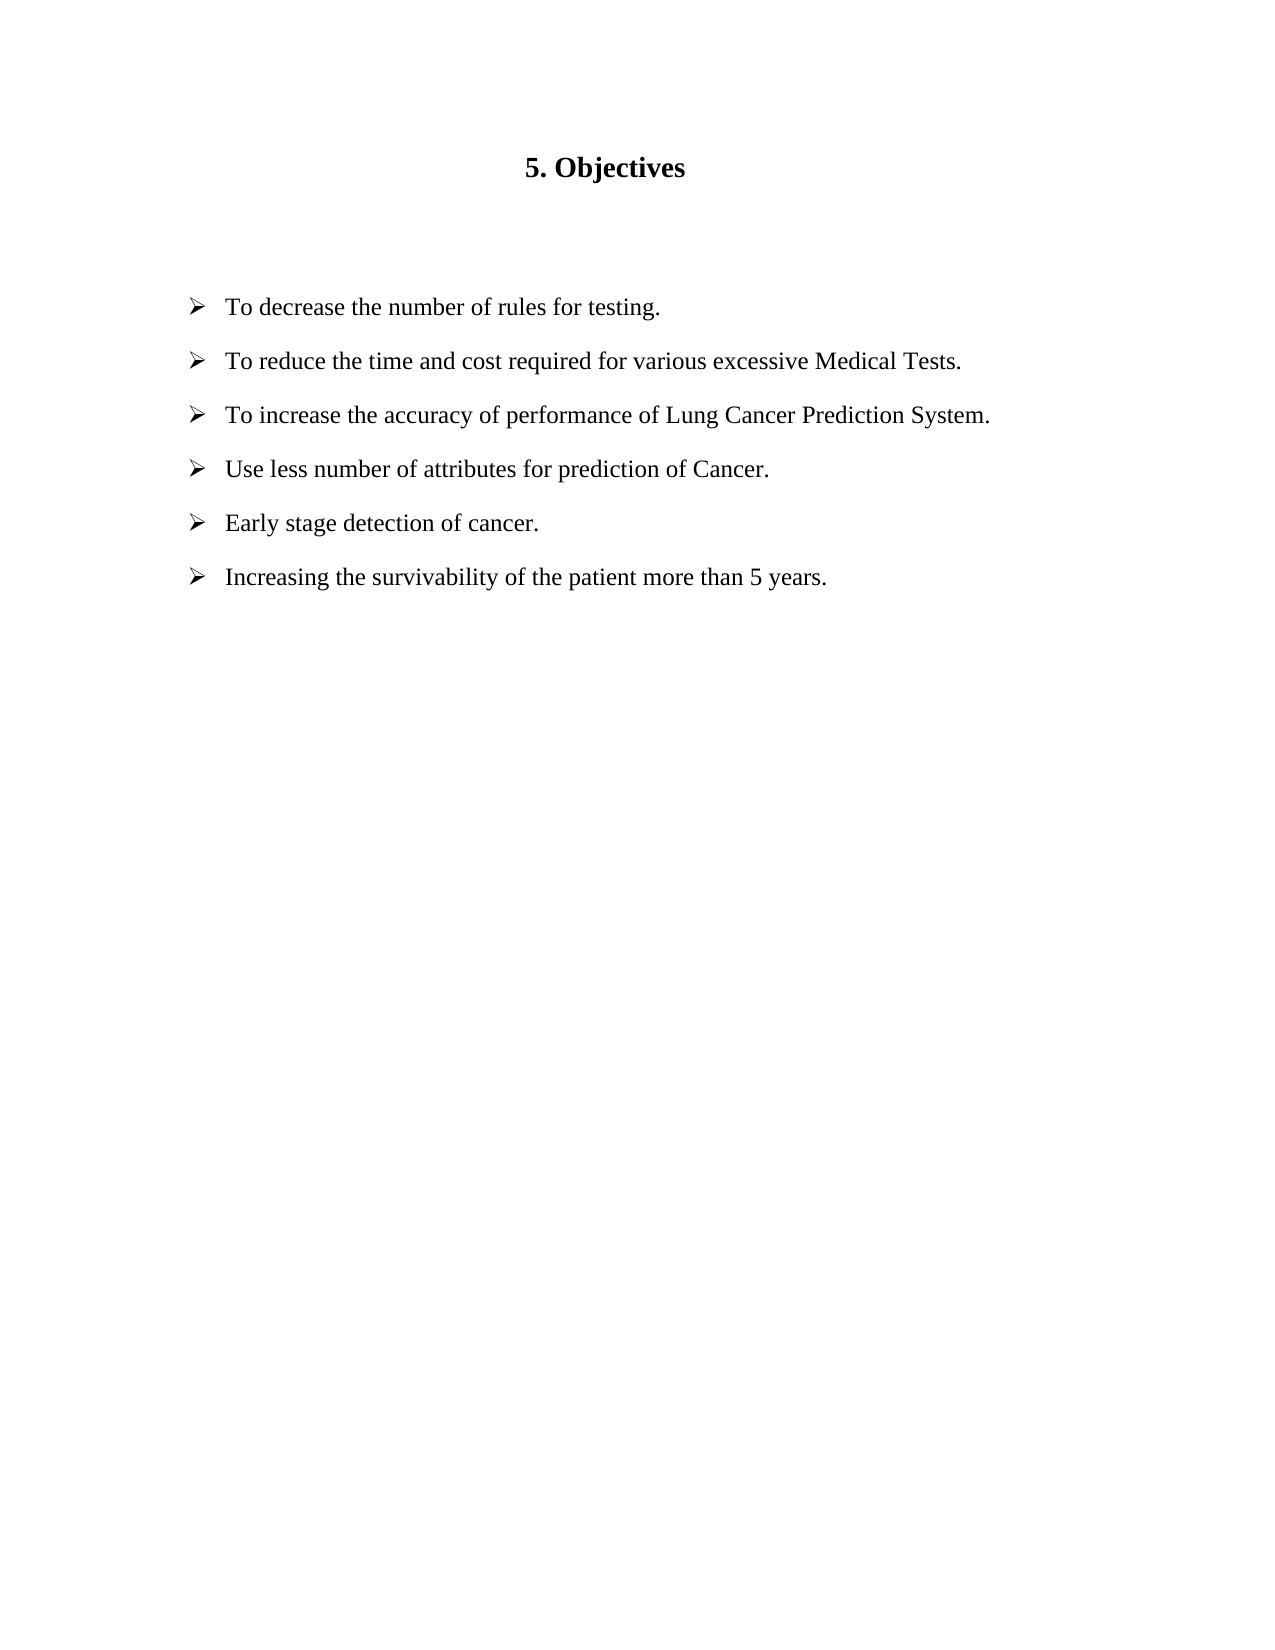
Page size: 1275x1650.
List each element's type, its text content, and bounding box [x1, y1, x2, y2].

list Early stage detection of cancer. [187, 508, 1125, 536]
list To increase the accuracy of performance of Lung Cancer Prediction System. [187, 400, 1125, 429]
list To decrease the number of rules for testing. [187, 292, 1125, 321]
text 5. Objectives [487, 150, 1125, 183]
list To reduce the time and cost required for various excessive Medical Tests. [187, 346, 1125, 375]
list Use less number of attributes for prediction of Cancer. [187, 454, 1125, 483]
list Increasing the survivability of the patient more than 5 years. [187, 562, 1125, 590]
